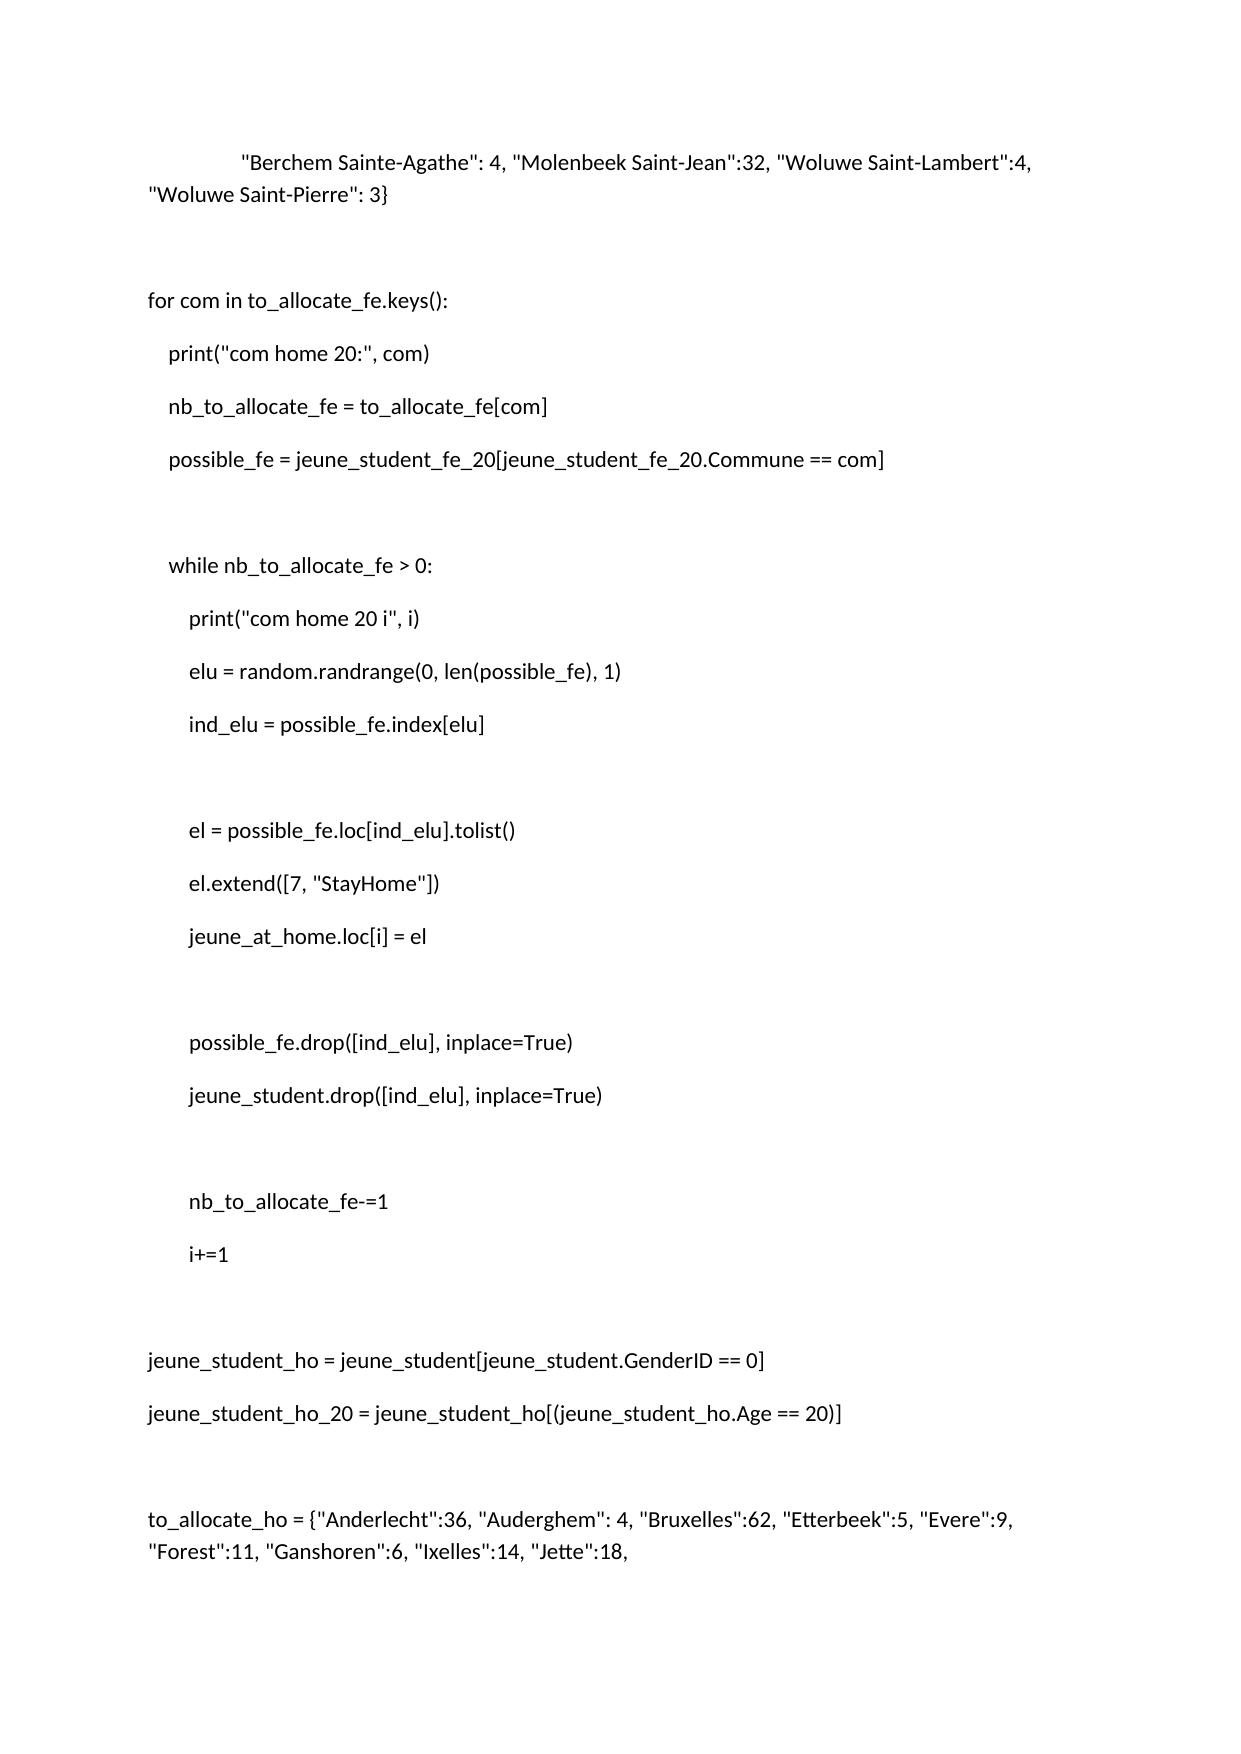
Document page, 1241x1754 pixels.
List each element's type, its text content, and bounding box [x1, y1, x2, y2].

text for com in to_allocate_fe.keys(): [148, 286, 1093, 314]
text el.extend([7, "StayHome"]) [148, 869, 1093, 897]
text jeune_student_ho = jeune_student[jeune_student.GenderID == 0] [148, 1346, 1093, 1374]
text possible_fe.drop([ind_elu], inplace=True) [148, 1028, 1093, 1056]
text print("com home 20:", com) [148, 339, 1093, 367]
text nb_to_allocate_fe = to_allocate_fe[com] [148, 392, 1093, 420]
text i+=1 [148, 1240, 1093, 1268]
text to_allocate_ho = {"Anderlecht":36, "Auderghem": 4, "Bruxelles":62, "Etterbeek":5, "Evere":9, "Forest":11, "Ganshoren":6, "Ixelles":14, "Jette":18, [148, 1505, 1093, 1566]
text ind_elu = possible_fe.index[elu] [148, 710, 1093, 738]
text while nb_to_allocate_fe > 0: [148, 551, 1093, 579]
text elu = random.randrange(0, len(possible_fe), 1) [148, 657, 1093, 685]
text jeune_student.drop([ind_elu], inplace=True) [148, 1081, 1093, 1109]
text "Berchem Sainte-Agathe": 4, "Molenbeek Saint-Jean":32, "Woluwe Saint-Lambert":4, "Woluwe Saint-Pierre": 3} [148, 148, 1093, 208]
text jeune_at_home.loc[i] = el [148, 922, 1093, 950]
text print("com home 20 i", i) [148, 604, 1093, 632]
text possible_fe = jeune_student_fe_20[jeune_student_fe_20.Commune == com] [148, 445, 1093, 473]
text el = possible_fe.loc[ind_elu].tolist() [148, 816, 1093, 844]
text nb_to_allocate_fe-=1 [148, 1187, 1093, 1215]
text jeune_student_ho_20 = jeune_student_ho[(jeune_student_ho.Age == 20)] [148, 1399, 1093, 1427]
